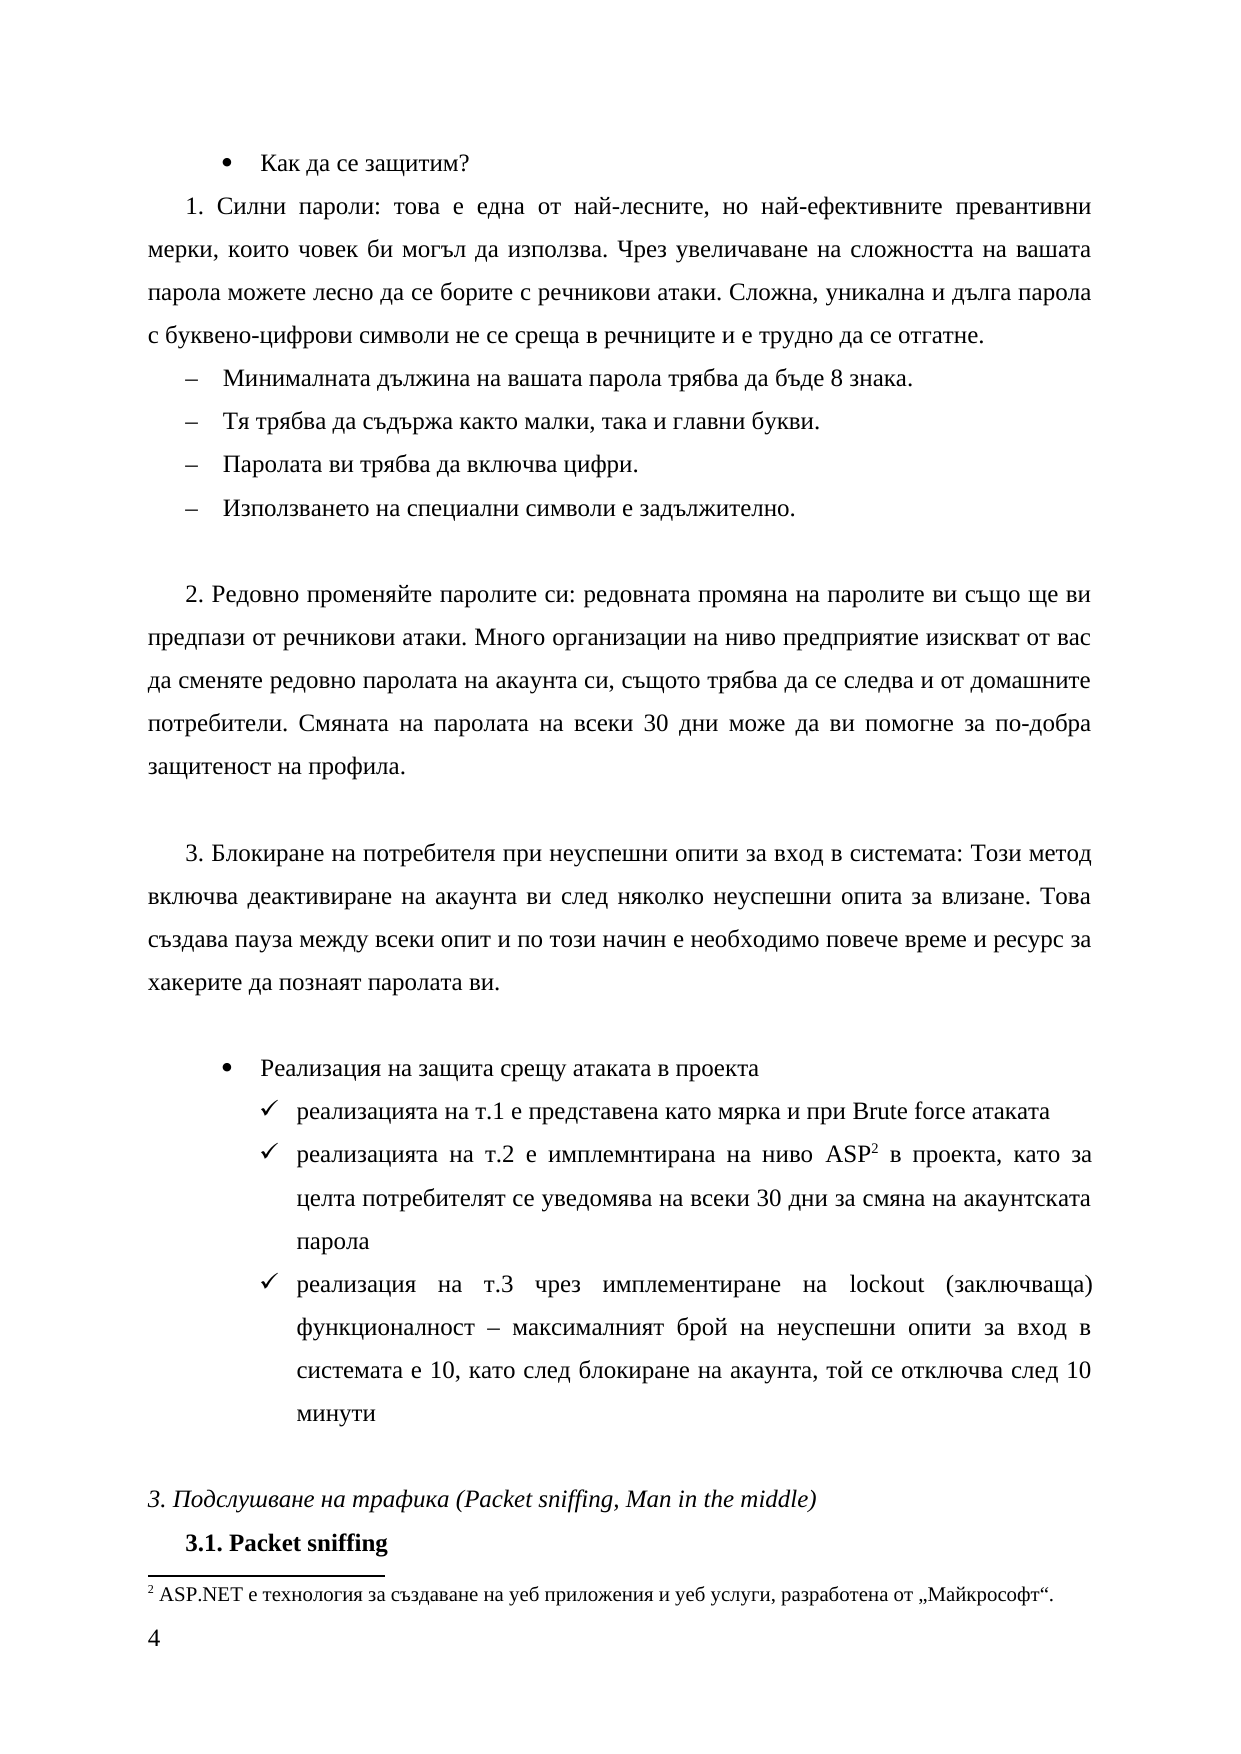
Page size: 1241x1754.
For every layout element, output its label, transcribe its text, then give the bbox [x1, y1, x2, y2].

text 3. Подслушване на трафика (Packet sniffing, Man in the middle) [148, 1484, 1093, 1513]
list Минималната дължина на вашата парола трябва да бъде 8 знака. [185, 363, 1093, 392]
text 2. Редовно променяйте паролите си: редовната промяна на паролите ви също ще ви предпази от речникови атаки. Много организации на ниво предприятие изискват от вас да сменяте редовно паролата на акаунта си, същото трябва да се следва и от домашните потребители. Смяната на паролата на всеки 30 дни може да ви помогне за по-добра защитеност на профила. [148, 579, 1093, 780]
list Използването на специални символи е задължително. [185, 493, 1093, 521]
list реализацията на т.2 е имплемнтирана на ниво ASP в проекта, като за целта потребителят се уведомява на всеки 30 дни за смяна на акаунтската парола [259, 1139, 1093, 1254]
list Как да се защитим? [223, 148, 1093, 176]
list Паролата ви трябва да включва цифри. [185, 449, 1093, 478]
list Реализация на защита срещу атаката в проекта [223, 1053, 1093, 1082]
list реализацията на т.1 е представена като мярка и при Brute force атаката [259, 1096, 1093, 1125]
list Тя трябва да съдържа както малки, така и главни букви. [185, 406, 1093, 435]
list реализация на т.3 чрез имплементиране на lockout (заключваща) функционалност – максималният брой на неуспешни опити за вход в системата е 10, като след блокиране на акаунта, той се отключва след 10 минути [259, 1269, 1093, 1427]
text 3. Блокиране на потребителя при неуспешни опити за вход в системата: Този метод включва деактивиране на акаунта ви след няколко неуспешни опита за влизане. Това създава пауза между всеки опит и по този начин е необходимо повече време и ресурс за хакерите да познаят паролата ви. [148, 838, 1093, 996]
text 3.1. Packet sniffing [148, 1528, 1093, 1556]
text 1. Силни пароли: това е една от най-лесните, но най-ефективните превантивни мерки, които човек би могъл да използва. Чрез увеличаване на сложността на вашата парола можете лесно да се борите с речникови атаки. Сложна, уникална и дълга парола с буквено-цифрови символи не се среща в речниците и е трудно да се отгатне. [148, 191, 1093, 349]
